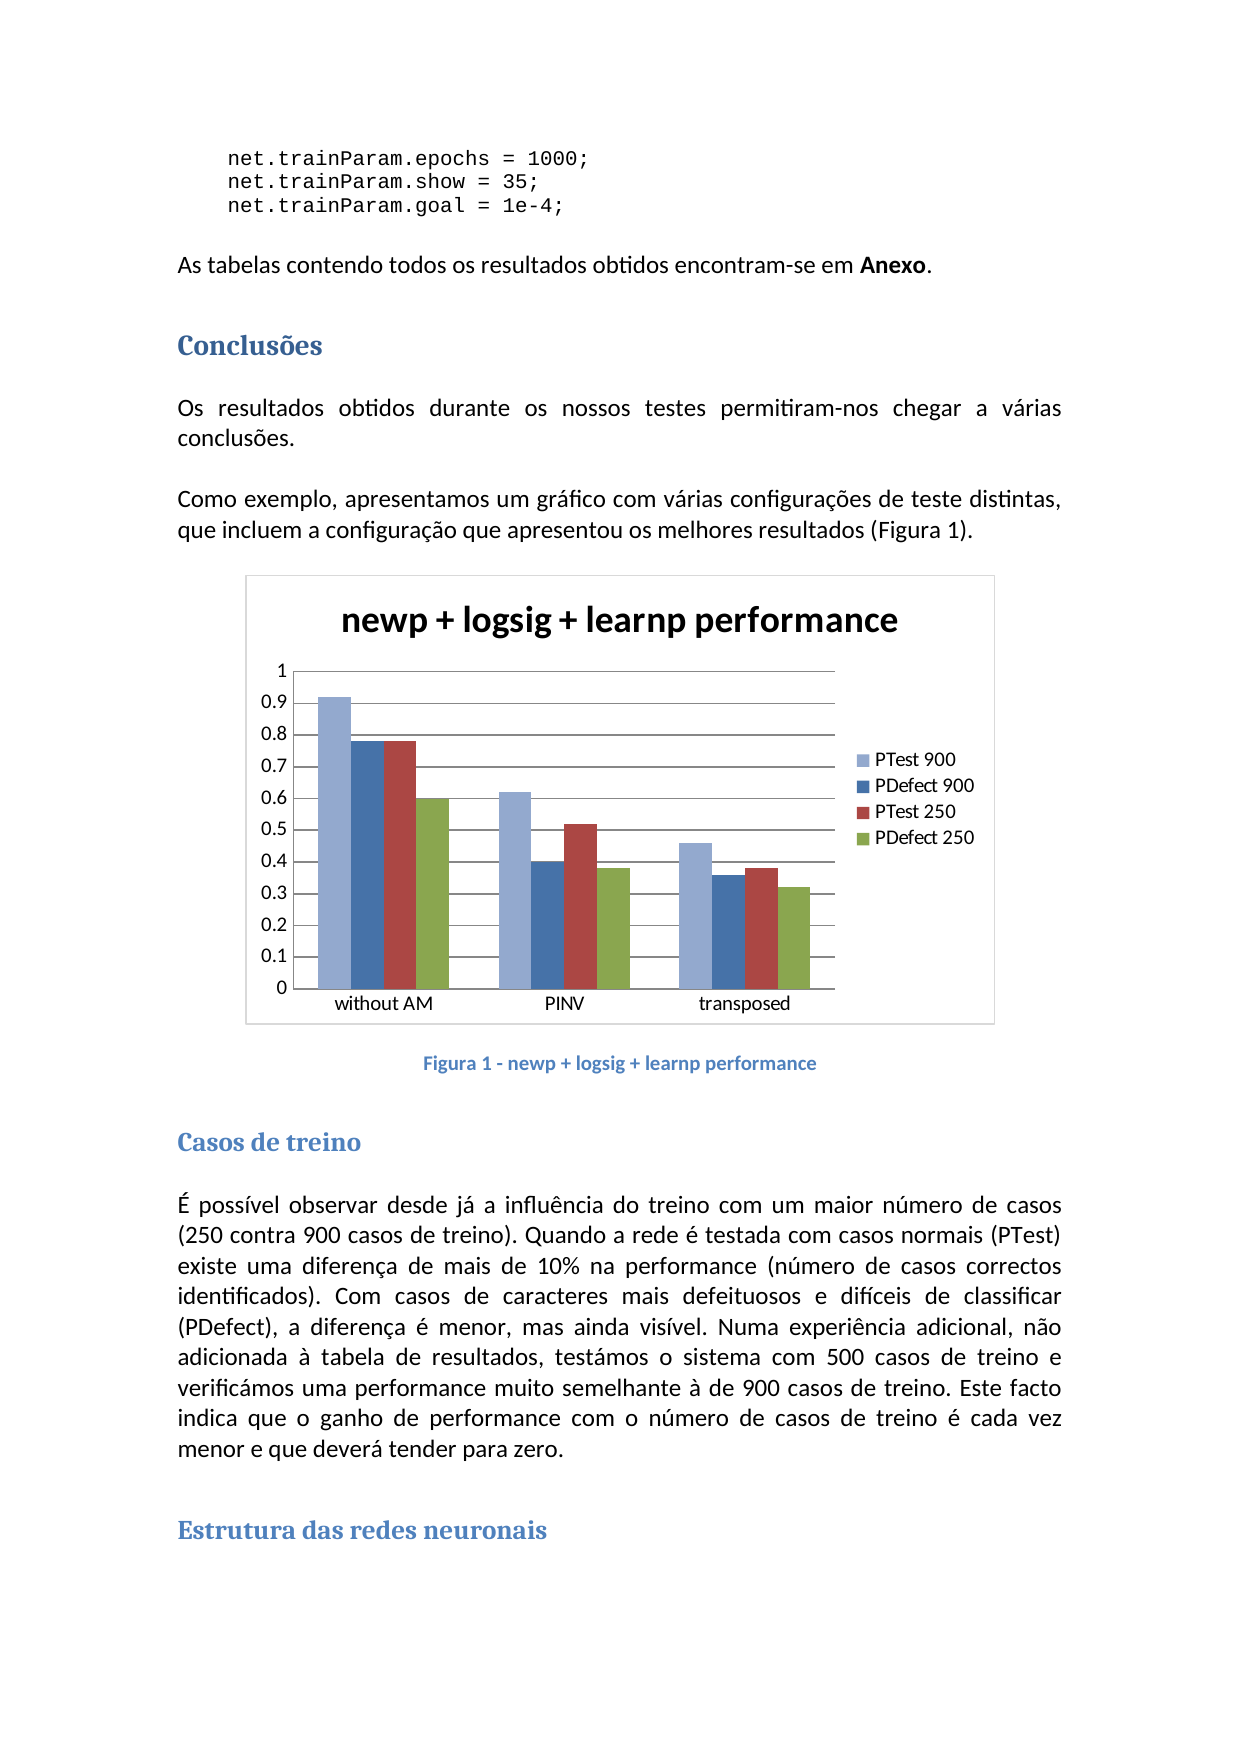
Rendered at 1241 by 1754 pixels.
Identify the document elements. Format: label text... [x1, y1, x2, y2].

text net.trainParam.show = 35; [177, 171, 1063, 195]
subtitle Estrutura das redes neuronais [177, 1515, 1063, 1546]
text Figura 1 - newp + logsig + learnp performance [177, 1050, 1063, 1076]
text É possível observar desde já a influência do treino com um maior número de casos (250 contra 900 casos de treino). Quando a rede é testada com casos normais (PTest) existe uma diferença de mais de 10% na performance (número de casos correctos identificados). Com casos de caracteres mais defeituosos e difíceis de classificar (PDefect), a diferença é menor, mas ainda visível. Numa experiência adicional, não adicionada à tabela de resultados, testámos o sistema com 500 casos de treino e verificámos uma performance muito semelhante à de 900 casos de treino. Este facto indica que o ganho de performance com o número de casos de treino é cada vez menor e que deverá tender para zero. [177, 1189, 1063, 1463]
text net.trainParam.goal = 1e-4; [177, 195, 1063, 218]
subtitle Conclusões [177, 329, 1063, 363]
text As tabelas contendo todos os resultados obtidos encontram-se em Anexo. [177, 249, 1063, 279]
text Como exemplo, apresentamos um gráfico com várias configurações de teste distintas, que incluem a configuração que apresentou os melhores resultados (Figura 1). [177, 483, 1063, 544]
subtitle Casos de treino [177, 1127, 1063, 1158]
text net.trainParam.epochs = 1000; [177, 148, 1063, 171]
text Os resultados obtidos durante os nossos testes permitiram-nos chegar a várias conclusões. [177, 392, 1063, 453]
